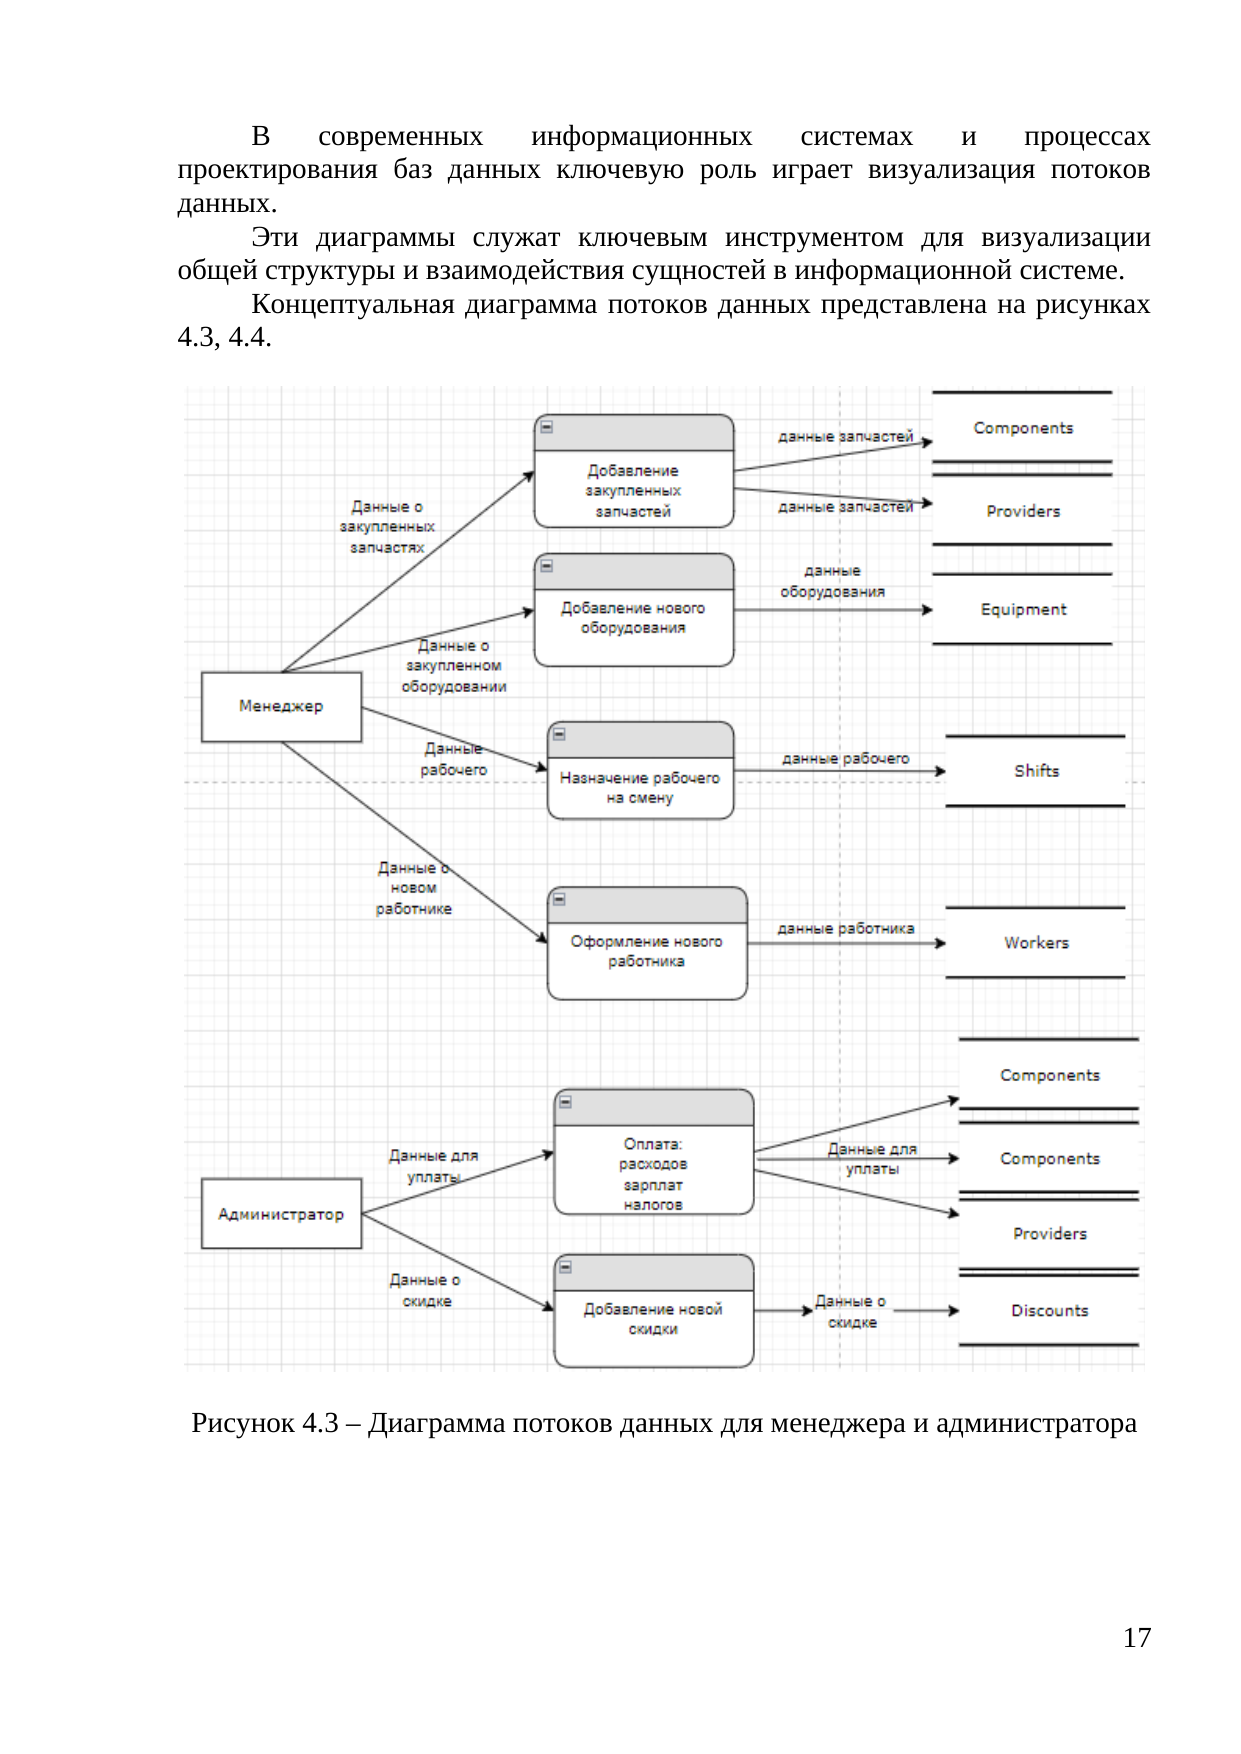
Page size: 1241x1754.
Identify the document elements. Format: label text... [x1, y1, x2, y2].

picture [184, 386, 1145, 1372]
text Концептуальная диаграмма потоков данных представлена на рисунках 4.3, 4.4. [177, 286, 1152, 353]
text В современных информационных системах и процессах проектирования баз данных ключевую роль играет визуализация потоков данных. [177, 118, 1152, 219]
text Эти диаграммы служат ключевым инструментом для визуализации общей структуры и взаимодействия сущностей в информационной системе. [177, 219, 1152, 286]
text Рисунок 4.3 – Диаграмма потоков данных для менеджера и администратора [177, 1405, 1152, 1439]
